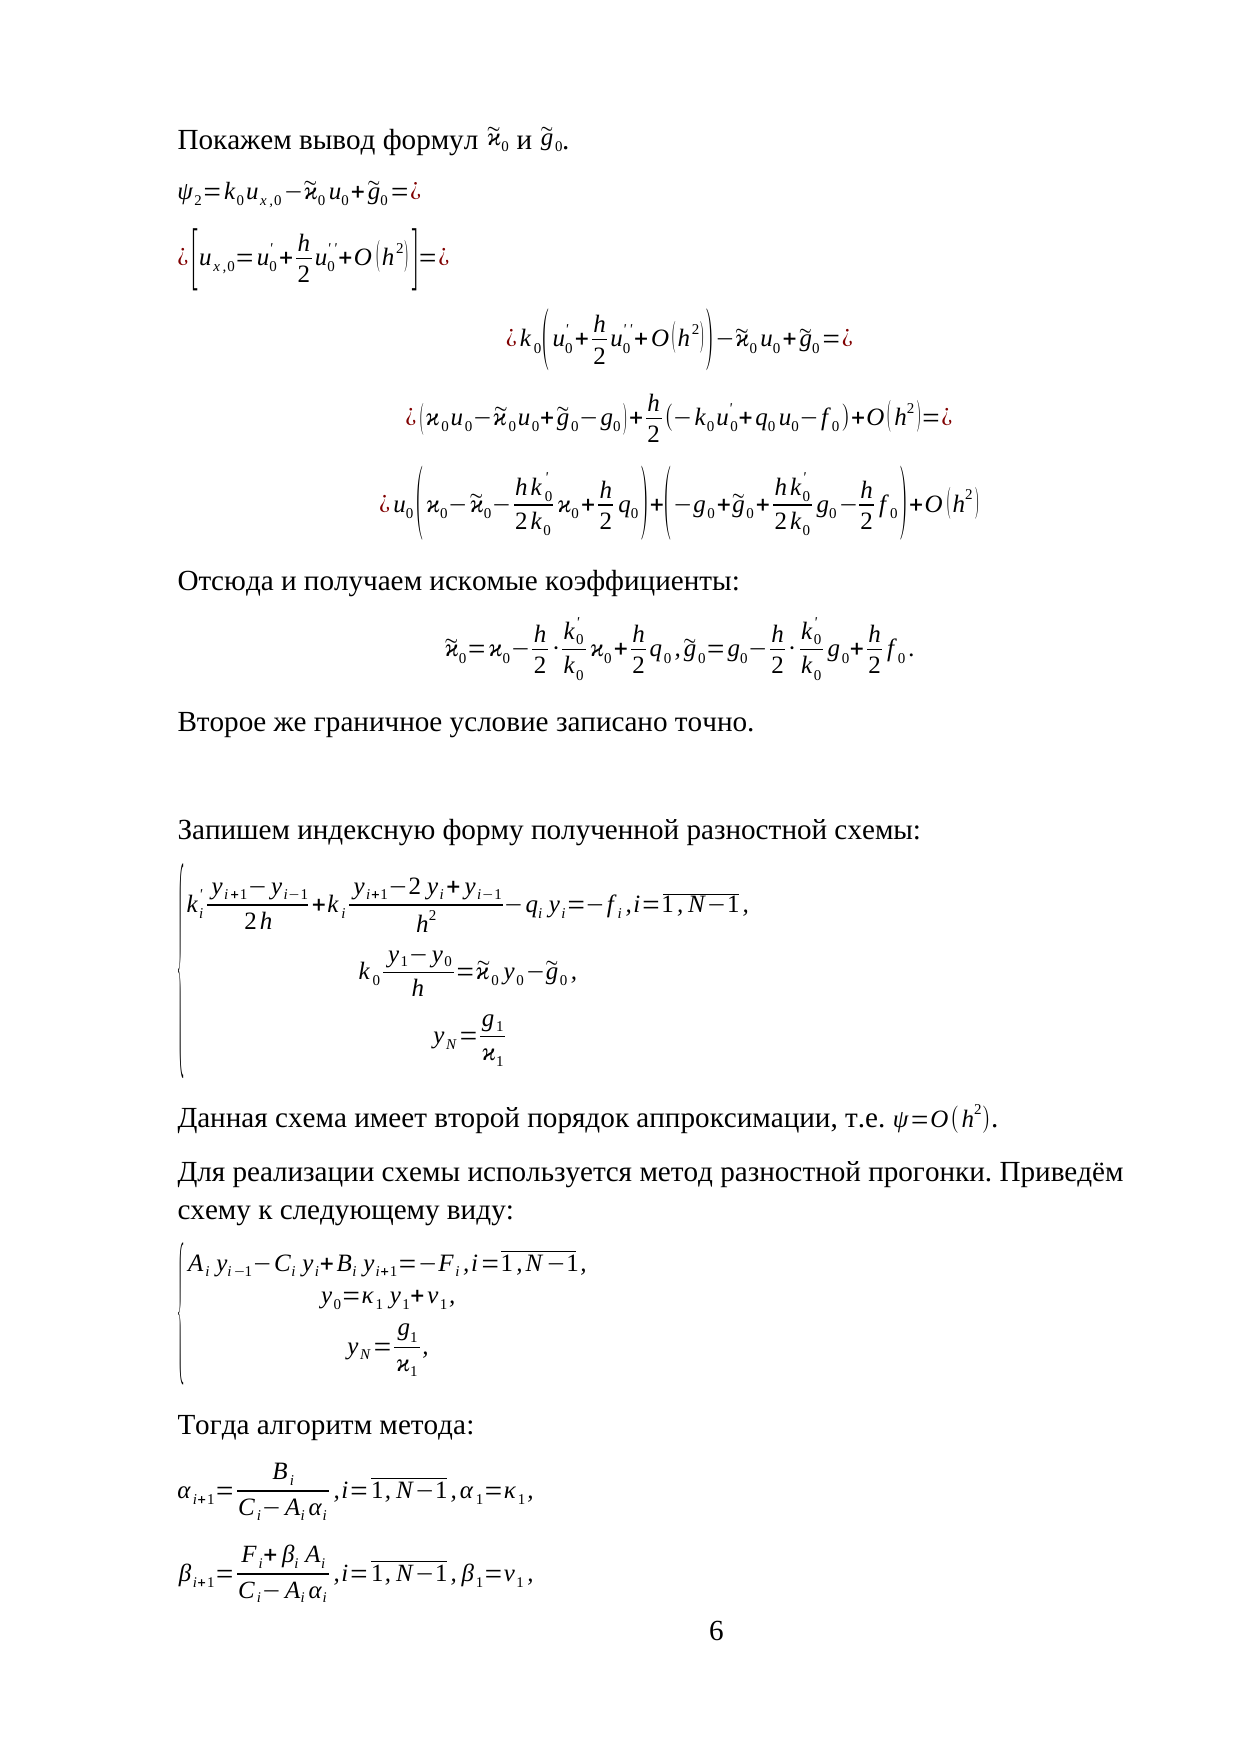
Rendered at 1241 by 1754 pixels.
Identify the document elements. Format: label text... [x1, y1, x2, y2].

text Для реализации схемы используется метод разностной прогонки. Приведём схему к следующему виду: [177, 1150, 1181, 1225]
text Покажем вывод формул и . [177, 118, 1181, 156]
text Данная схема имеет второй порядок аппроксимации, т.е. . [177, 1096, 1181, 1134]
text Тогда алгоритм метода: [177, 1403, 1181, 1441]
text Запишем индексную форму полученной разностной схемы: [177, 808, 1181, 846]
text Второе же граничное условие записано точно. [177, 700, 1181, 737]
text Отсюда и получаем искомые коэффициенты: [177, 559, 1181, 596]
